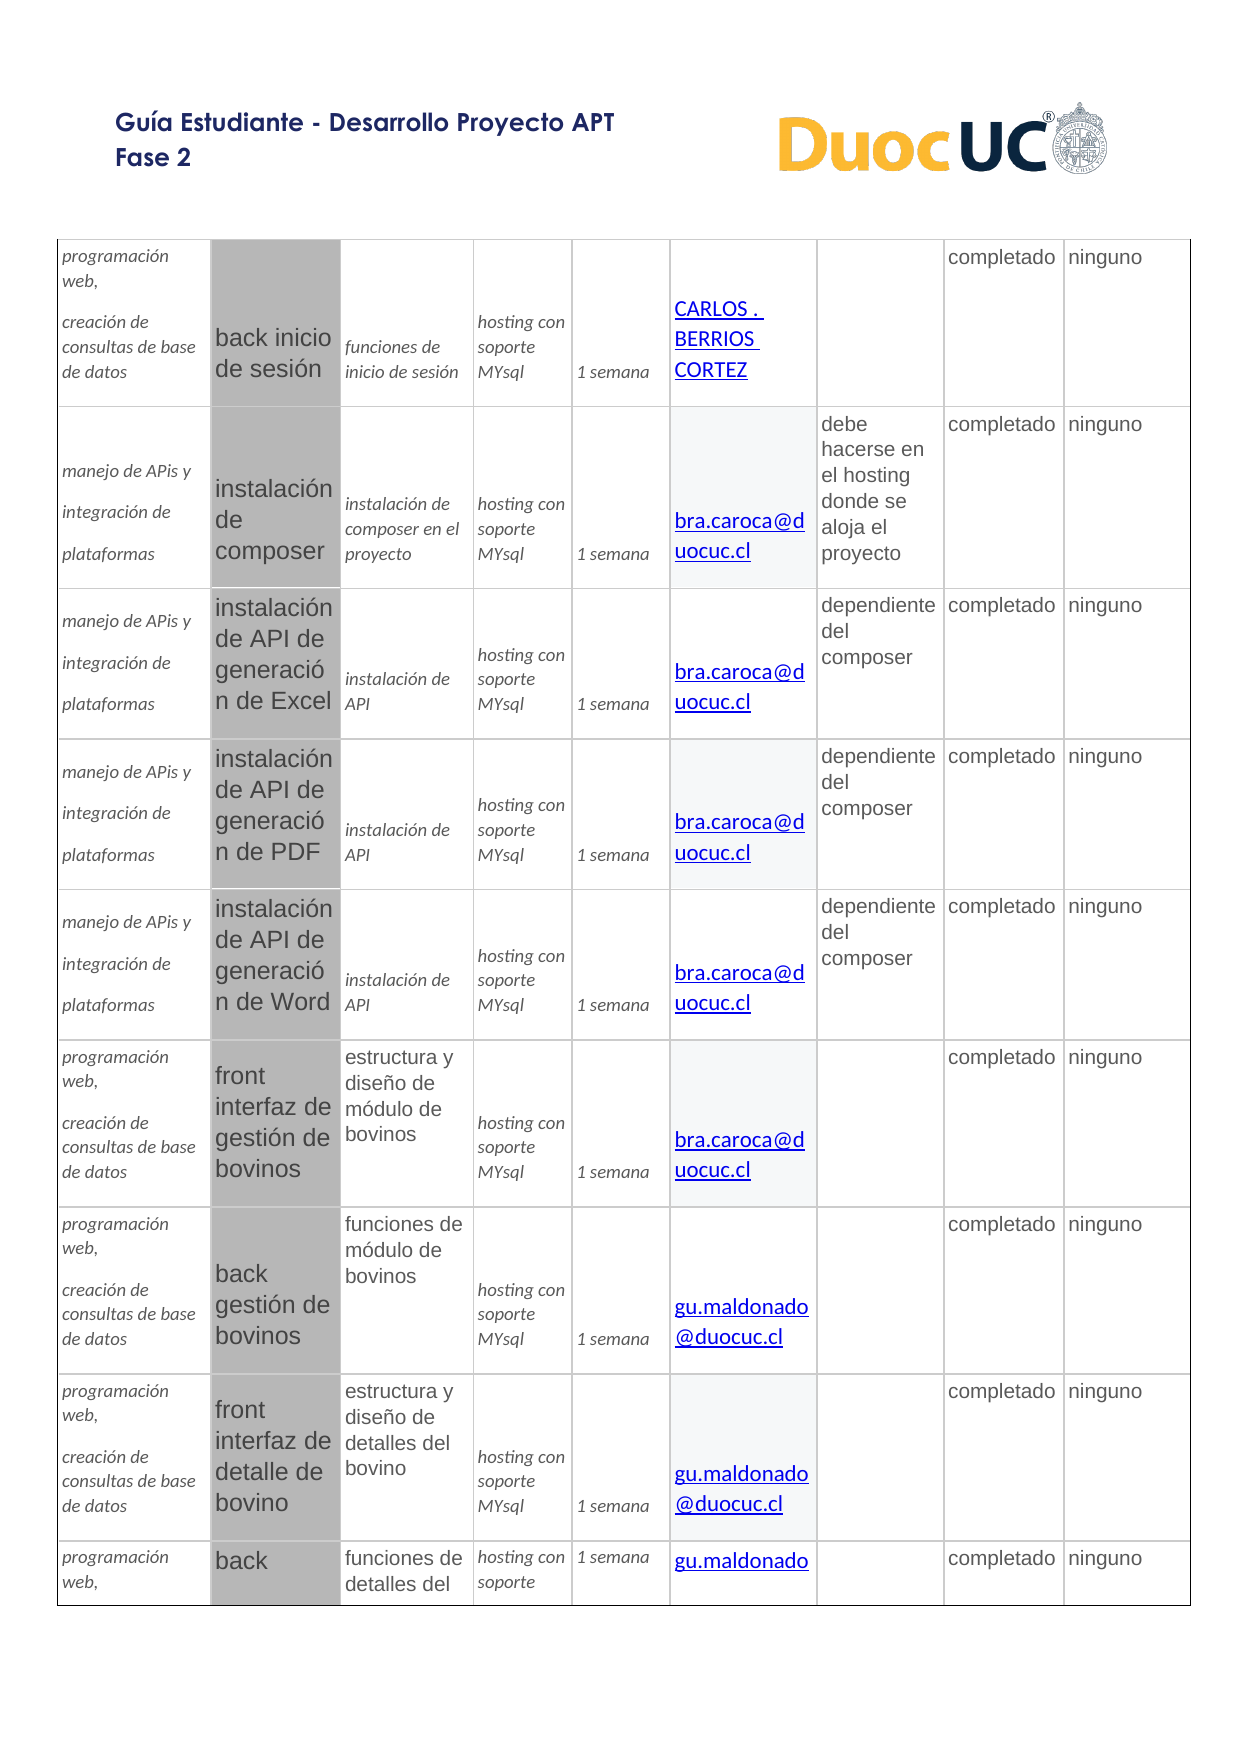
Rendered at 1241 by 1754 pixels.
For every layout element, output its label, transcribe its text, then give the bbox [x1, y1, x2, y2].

table_cell completado [945, 1041, 1063, 1206]
table_cell bra.caroca@duocuc.cl [671, 1041, 816, 1206]
table_cell 1 semana [573, 1542, 669, 1605]
table_cell funciones de detalles del bovino [341, 1542, 473, 1605]
table_cell manejo de APis y integración de plataformas [58, 407, 210, 587]
table_cell instalación de composer en el proyecto [341, 407, 473, 587]
table_cell 1 semana [573, 407, 669, 587]
picture [779, 102, 1107, 174]
table_cell dependiente del composer [818, 589, 943, 738]
table_cell 1 semana [573, 1041, 669, 1206]
table_cell instalación de API de generación de Word [212, 890, 340, 1039]
table_cell funciones de inicio de sesión [341, 240, 473, 406]
table_cell hosting con soporte MYsql [474, 890, 571, 1039]
table_cell gu.maldonado@duocuc.cl [671, 1375, 816, 1540]
table_cell back detalles de bovino [212, 1542, 340, 1605]
table_cell CARLOS . BERRIOS CORTEZ [671, 240, 816, 406]
table_cell instalación de API [341, 890, 473, 1039]
table_cell gu.maldonado@duocuc.cl [671, 1208, 816, 1373]
table_cell debe hacerse en el hosting donde se aloja el proyecto [818, 407, 943, 587]
table_cell completado [945, 240, 1063, 406]
table_cell completado [945, 890, 1063, 1039]
table_cell instalación de composer [212, 407, 340, 587]
table_cell 1 semana [573, 240, 669, 406]
table_cell ninguno [1065, 740, 1190, 888]
table_cell completado [945, 1542, 1063, 1605]
table_cell [818, 1542, 943, 1605]
table_cell front interfaz de detalle de bovino [212, 1375, 340, 1540]
table_cell bra.caroca@duocuc.cl [671, 890, 816, 1039]
table_cell hosting con soporte MYsql [474, 1041, 571, 1206]
table_cell dependiente del composer [818, 740, 943, 888]
table_cell manejo de APis y integración de plataformas [58, 890, 210, 1039]
table_cell manejo de APis y integración de plataformas [58, 589, 210, 738]
table_cell ninguno [1065, 589, 1190, 738]
table_cell completado [945, 407, 1063, 587]
table_cell instalación de API de generación de PDF [212, 740, 340, 888]
table_cell instalación de API [341, 740, 473, 888]
table_cell hosting con soporte MYsql [474, 740, 571, 888]
table_cell 1 semana [573, 740, 669, 888]
table_cell [818, 1375, 943, 1540]
table_cell [818, 1041, 943, 1206]
table_cell hosting con soporte MYsql [474, 1542, 571, 1605]
table_cell [818, 240, 943, 406]
table_cell ninguno [1065, 1542, 1190, 1605]
table_cell estructura y diseño de módulo de bovinos [341, 1041, 473, 1206]
table_cell 1 semana [573, 890, 669, 1039]
table_cell programación web, creación de consultas de base de datos [58, 1207, 210, 1373]
table_cell 1 semana [573, 1375, 669, 1540]
table_cell front interfaz de gestión de bovinos [212, 1041, 340, 1206]
table_cell bra.caroca@duocuc.cl [671, 589, 816, 738]
table_cell bra.caroca@duocuc.cl [671, 740, 816, 888]
table_cell 1 semana [573, 589, 669, 738]
table_cell completado [945, 740, 1063, 888]
table_cell bra.caroca@duocuc.cl [671, 407, 816, 587]
table_cell 1 semana [573, 1208, 669, 1373]
table_cell dependiente del composer [818, 890, 943, 1039]
table_cell back gestión de bovinos [212, 1208, 340, 1373]
table_cell ninguno [1065, 890, 1190, 1039]
table_cell ninguno [1065, 1375, 1190, 1540]
table_cell completado [945, 1208, 1063, 1373]
table_cell ninguno [1065, 1208, 1190, 1373]
table_cell funciones de módulo de bovinos [341, 1208, 473, 1373]
table_cell programación web, creación de consultas de base de datos [58, 240, 210, 406]
table_cell back inicio de sesión [212, 240, 340, 406]
table_cell completado [945, 1375, 1063, 1540]
table_cell hosting con soporte MYsql [474, 240, 571, 406]
table_cell programación web, creación de consultas de base de datos [58, 1541, 210, 1605]
table_cell [818, 1208, 943, 1373]
table_cell hosting con soporte MYsql [474, 1208, 571, 1373]
table_cell hosting con soporte MYsql [474, 407, 571, 587]
table_cell manejo de APis y integración de plataformas [58, 739, 210, 888]
table_cell estructura y diseño de detalles del bovino [341, 1375, 473, 1540]
table_cell programación web, creación de consultas de base de datos [58, 1374, 210, 1540]
table_cell hosting con soporte MYsql [474, 1375, 571, 1540]
table_cell ninguno [1065, 240, 1190, 406]
table_cell instalación de API [341, 589, 473, 738]
table_cell hosting con soporte MYsql [474, 589, 571, 738]
table_cell programación web, creación de consultas de base de datos [58, 1040, 210, 1206]
table_cell ninguno [1065, 407, 1190, 587]
table_cell instalación de API de generación de Excel [212, 589, 340, 738]
table_cell ninguno [1065, 1041, 1190, 1206]
table_cell completado [945, 589, 1063, 738]
table_cell gu.maldonado@duocuc.cl [671, 1542, 816, 1605]
